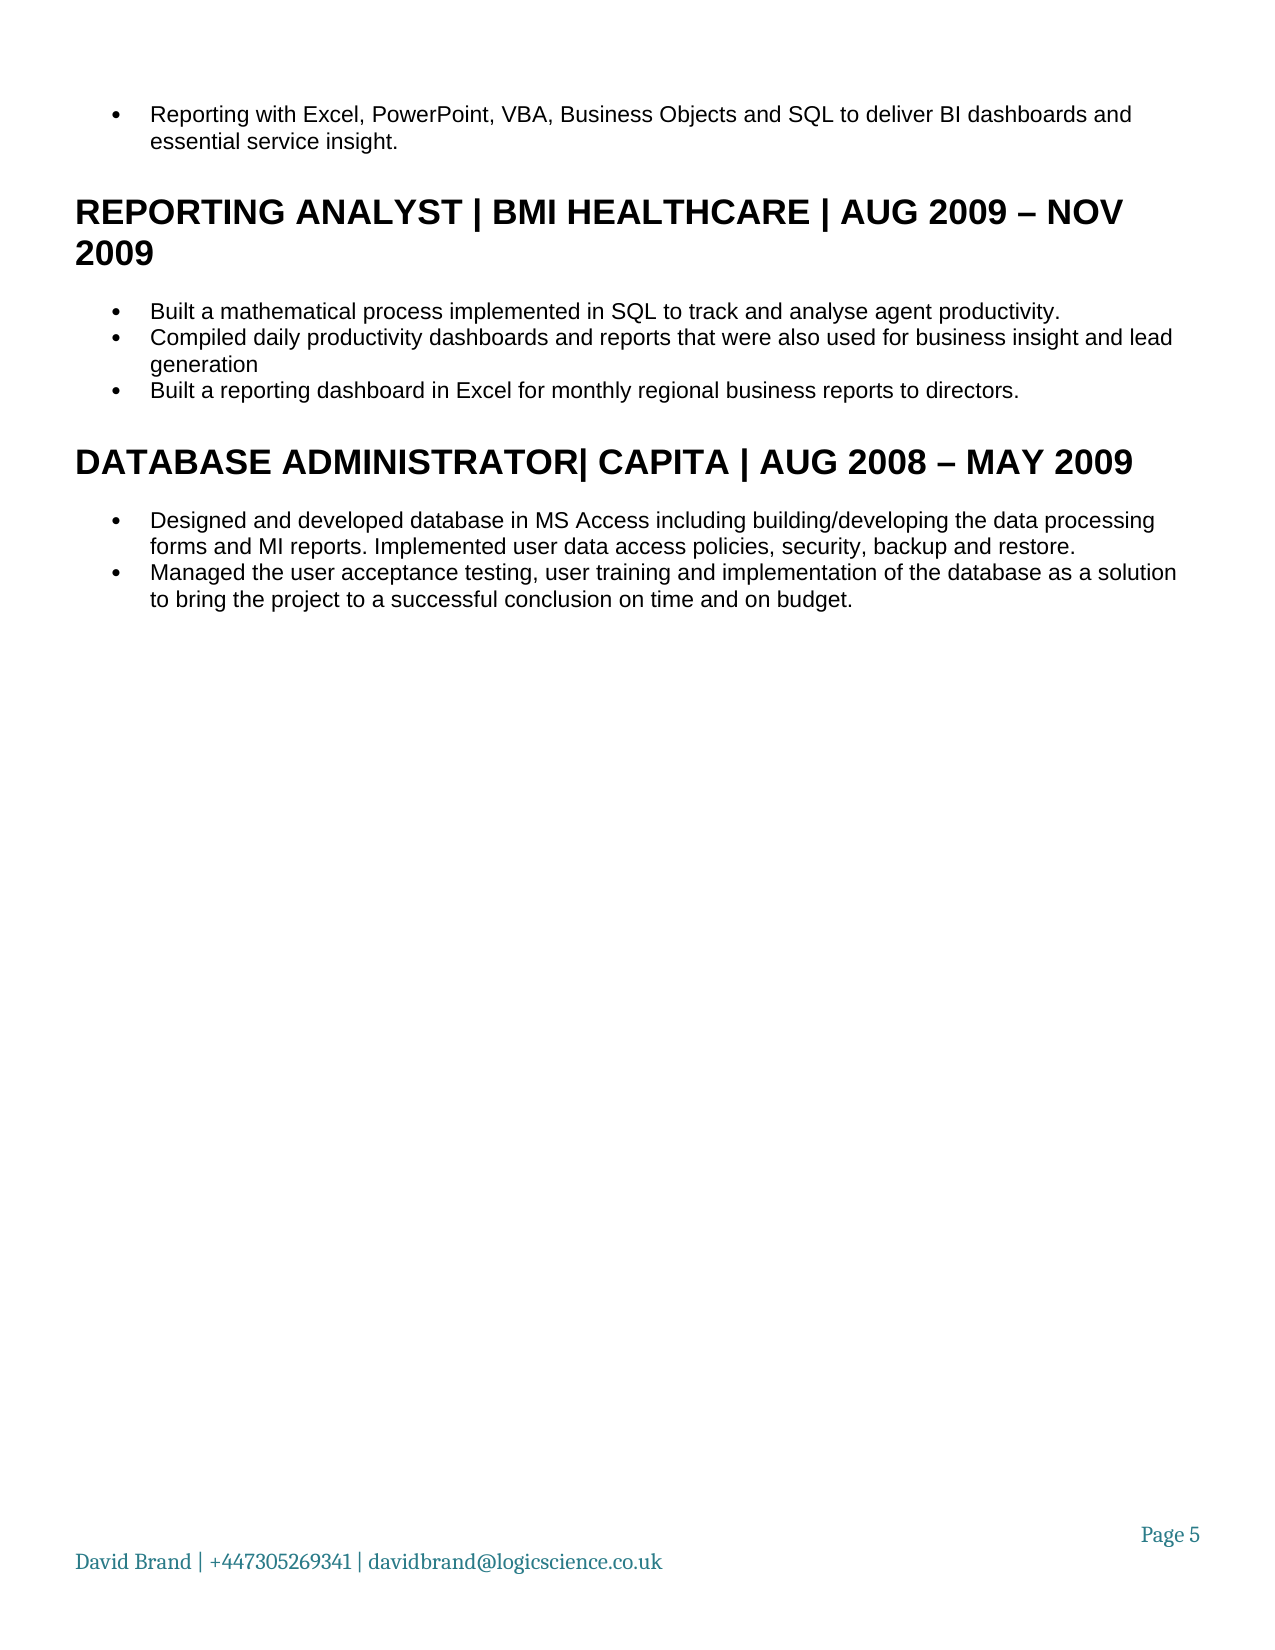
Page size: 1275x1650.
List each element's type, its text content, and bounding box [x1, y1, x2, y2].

list Reporting with Excel, PowerPoint, VBA, Business Objects and SQL to deliver BI dashboards and essential service insight. [112, 101, 1200, 154]
subtitle Database Administrator| Capita | Aug 2008 – May 2009 [75, 441, 1200, 482]
list Compiled daily productivity dashboards and reports that were also used for business insight and lead generation [112, 324, 1200, 377]
list Designed and developed database in MS Access including building/developing the data processing forms and MI reports. Implemented user data access policies, security, backup and restore. [112, 507, 1200, 559]
list Built a mathematical process implemented in SQL to track and analyse agent productivity. [112, 298, 1200, 324]
list Built a reporting dashboard in Excel for monthly regional business reports to directors. [112, 377, 1200, 403]
subtitle Reporting Analyst | BMI Healthcare | Aug 2009 – Nov 2009 [75, 192, 1200, 273]
list Managed the user acceptance testing, user training and implementation of the database as a solution to bring the project to a successful conclusion on time and on budget. [112, 559, 1200, 612]
